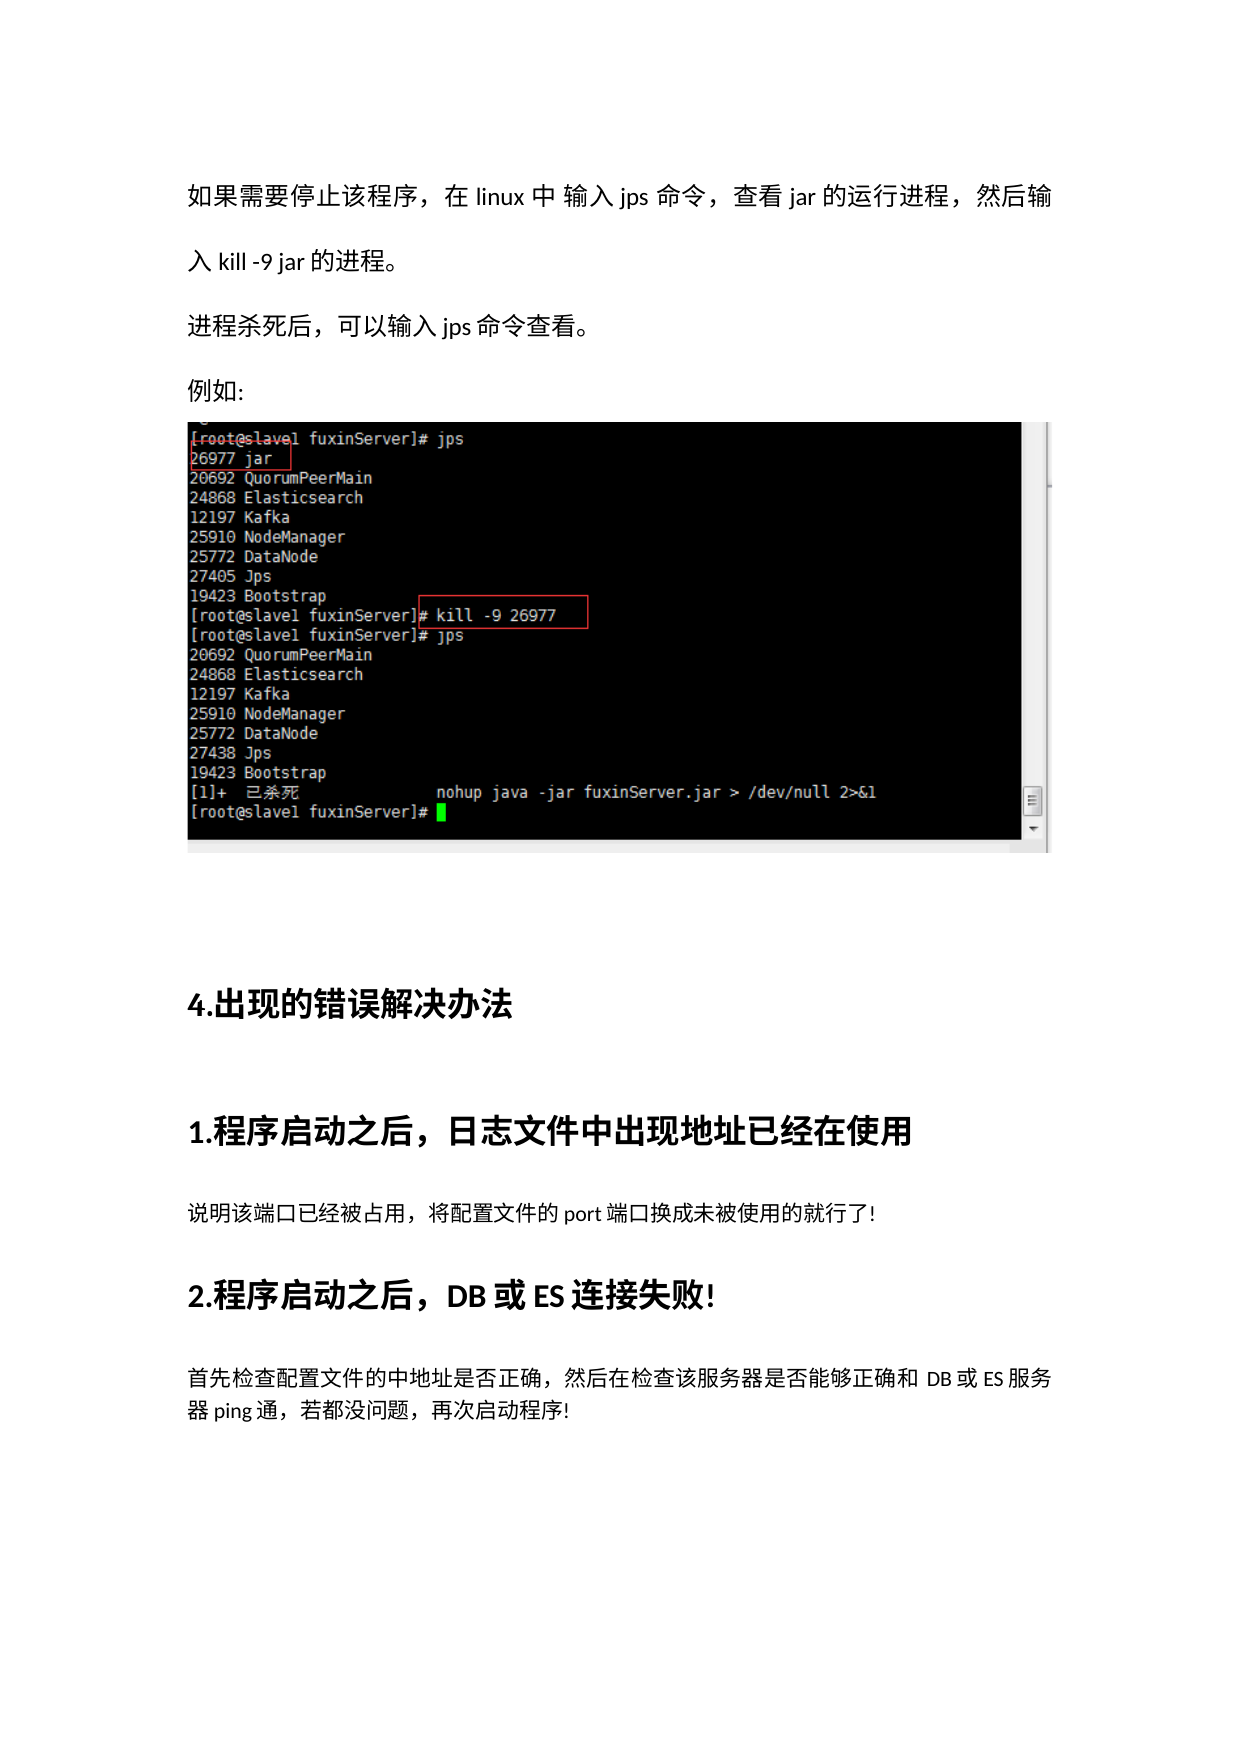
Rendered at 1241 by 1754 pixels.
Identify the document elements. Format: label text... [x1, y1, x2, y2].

subtitle 1.程序启动之后，日志文件中出现地址已经在使用 [187, 1096, 1053, 1161]
picture [187, 422, 1053, 853]
list 如果需要停止该程序，在linux 中 输入jps 命令，查看jar的运行进程，然后输入 kill -9 jar的进程。 [187, 162, 1053, 292]
text 首先检查配置文件的中地址是否正确，然后在检查该服务器是否能够正确和DB或ES服务器ping通，若都没问题，再次启动程序! [187, 1361, 1053, 1426]
list 进程杀死后，可以输入jps命令查看。 [187, 292, 1053, 357]
subtitle 4.出现的错误解决办法 [187, 969, 1053, 1034]
subtitle 2.程序启动之后，DB或ES连接失败! [187, 1261, 1053, 1326]
list 例如: [187, 357, 1053, 422]
text 说明该端口已经被占用，将配置文件的port端口换成未被使用的就行了! [187, 1196, 1053, 1228]
